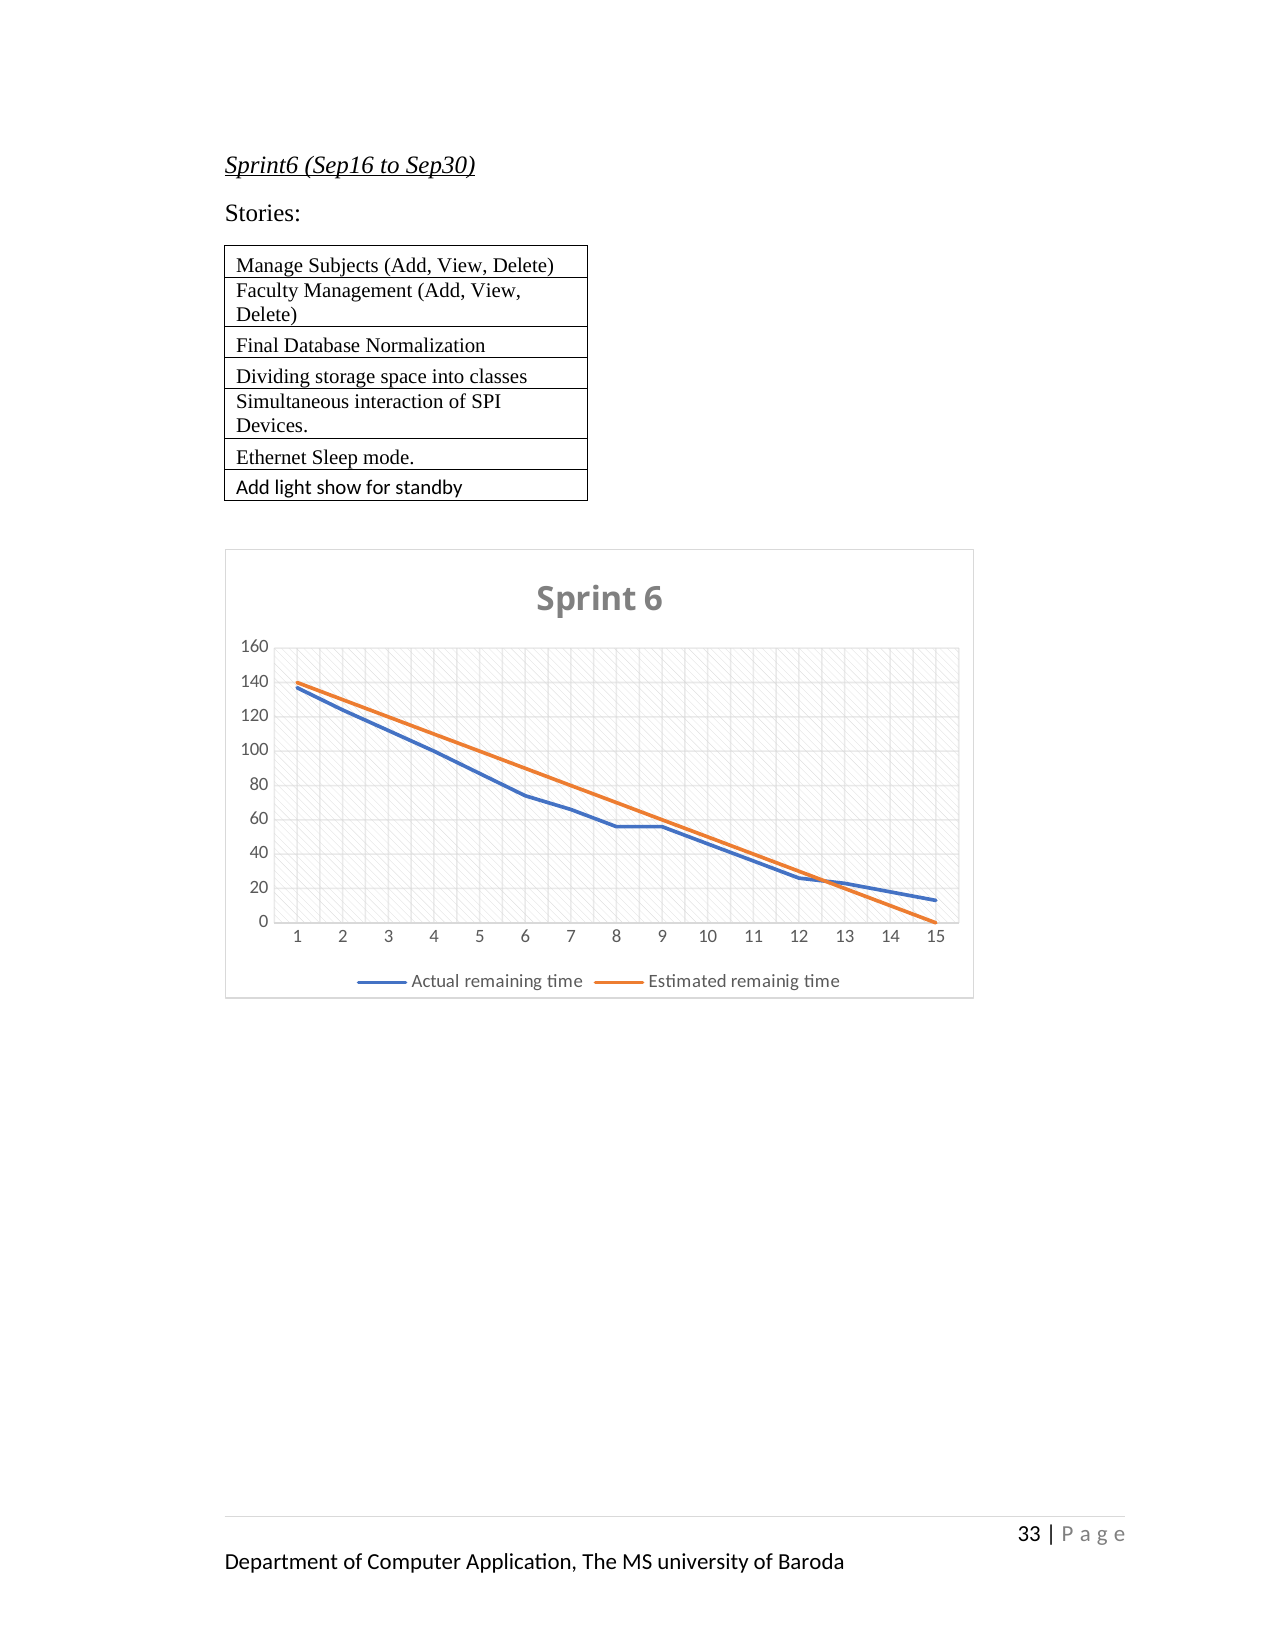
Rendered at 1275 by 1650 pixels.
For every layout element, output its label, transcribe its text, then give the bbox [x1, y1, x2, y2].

table_cell Dividing storage space into classes [225, 358, 587, 388]
text Stories: [224, 198, 1125, 226]
table_cell Final Database Normalization [225, 327, 587, 357]
table_cell Add light show for standby [225, 470, 587, 500]
table_header Manage Subjects (Add, View, Delete) [225, 246, 587, 277]
table_cell Ethernet Sleep mode. [225, 439, 587, 469]
table_cell Simultaneous interaction of SPI Devices. [225, 389, 587, 437]
text Sprint6 (Sep16 to Sep30) [224, 150, 1125, 179]
table_cell Faculty Management (Add, View, Delete) [225, 278, 587, 326]
